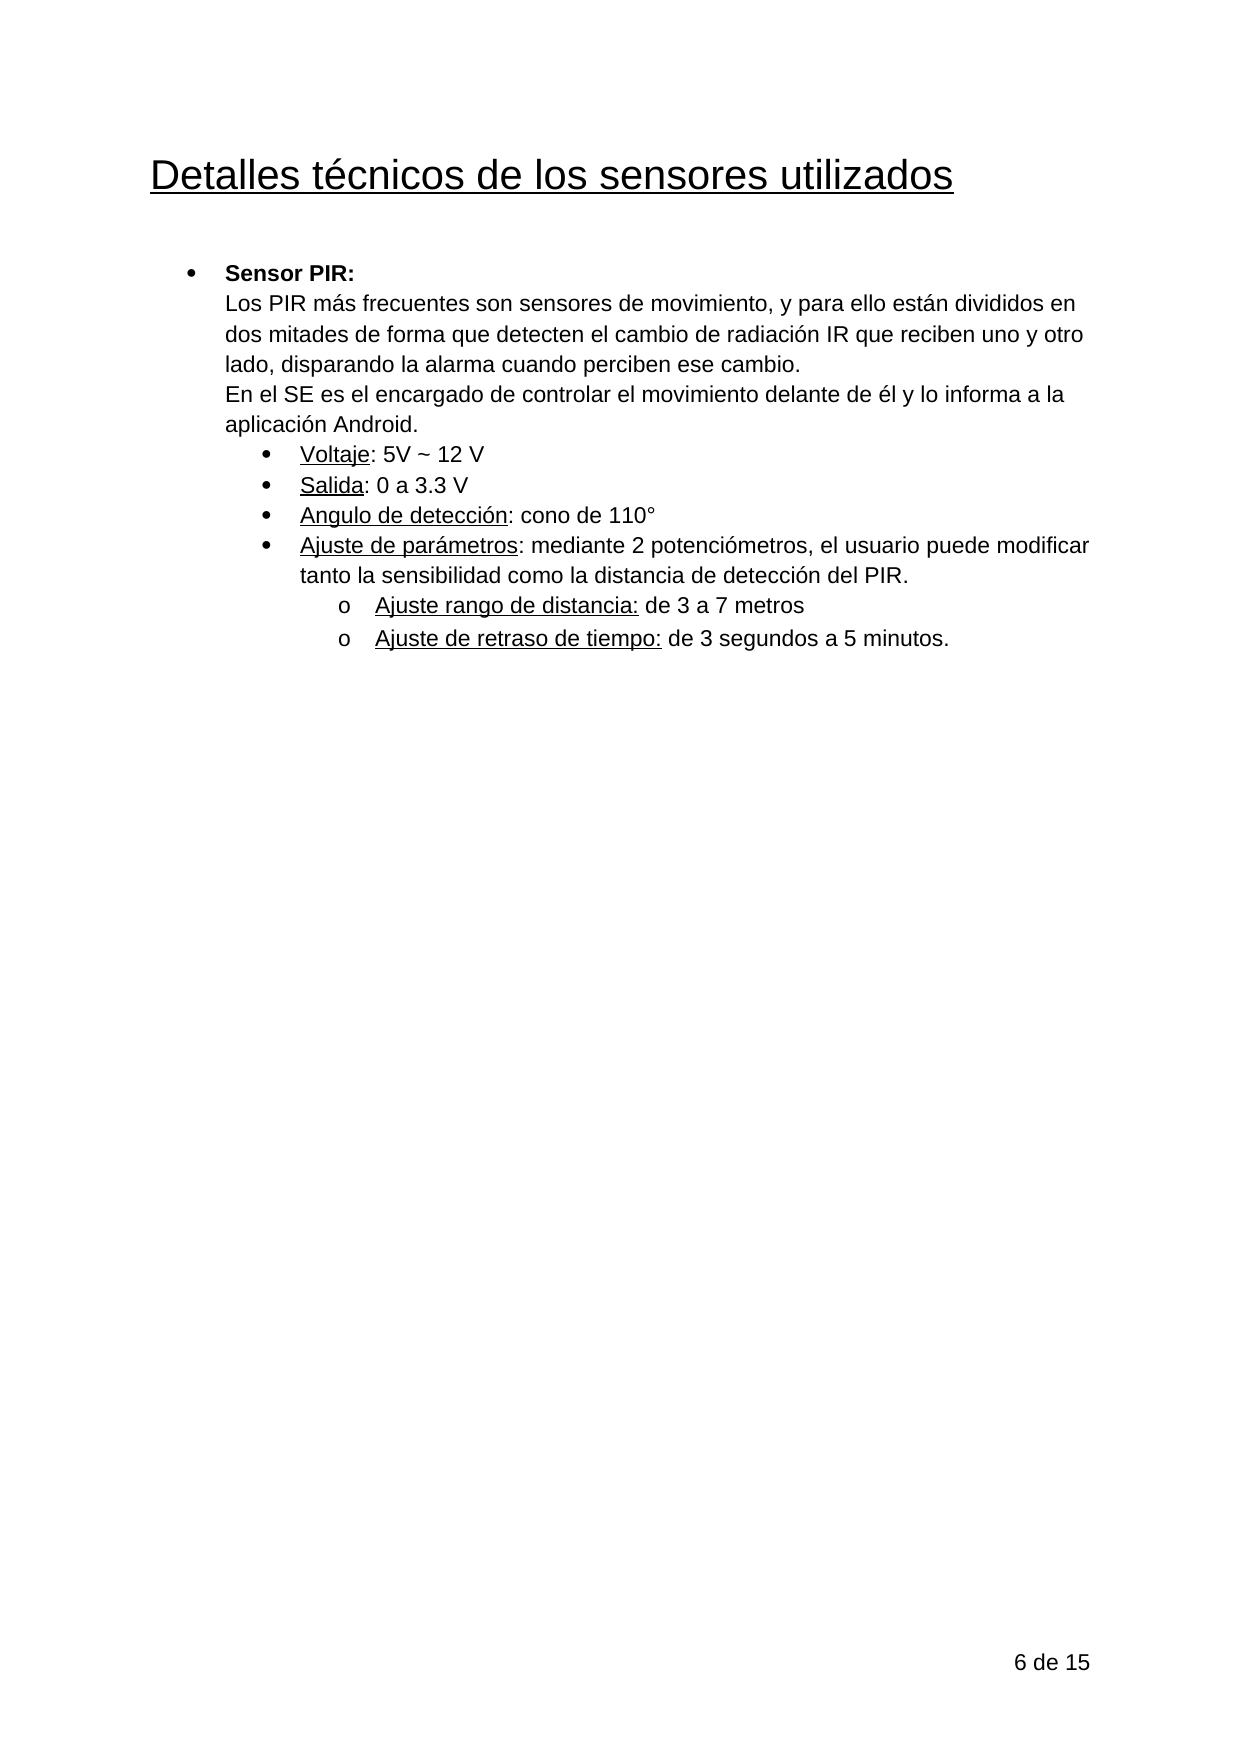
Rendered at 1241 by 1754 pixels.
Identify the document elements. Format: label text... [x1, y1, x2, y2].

list Ajuste de parámetros: mediante 2 potenciómetros, el usuario puede modificar tanto la sensibilidad como la distancia de detección del PIR. [262, 532, 1090, 589]
list Ajuste de retraso de tiempo: de 3 segundos a 5 minutos. [337, 625, 1090, 653]
list Sensor PIR: [187, 260, 1090, 287]
text Detalles técnicos de los sensores utilizados [150, 150, 1090, 198]
list Los PIR más frecuentes son sensores de movimiento, y para ello están divididos en dos mitades de forma que detecten el cambio de radiación IR que reciben uno y otro lado, disparando la alarma cuando perciben ese cambio. [225, 290, 1090, 377]
list En el SE es el encargado de controlar el movimiento delante de él y lo informa a la aplicación Android. [225, 381, 1090, 438]
list Salida: 0 a 3.3 V [262, 472, 1090, 498]
list Voltaje: 5V ~ 12 V [262, 441, 1090, 468]
list Ajuste rango de distancia: de 3 a 7 metros [337, 592, 1090, 621]
list Angulo de detección: cono de 110° [262, 502, 1090, 528]
